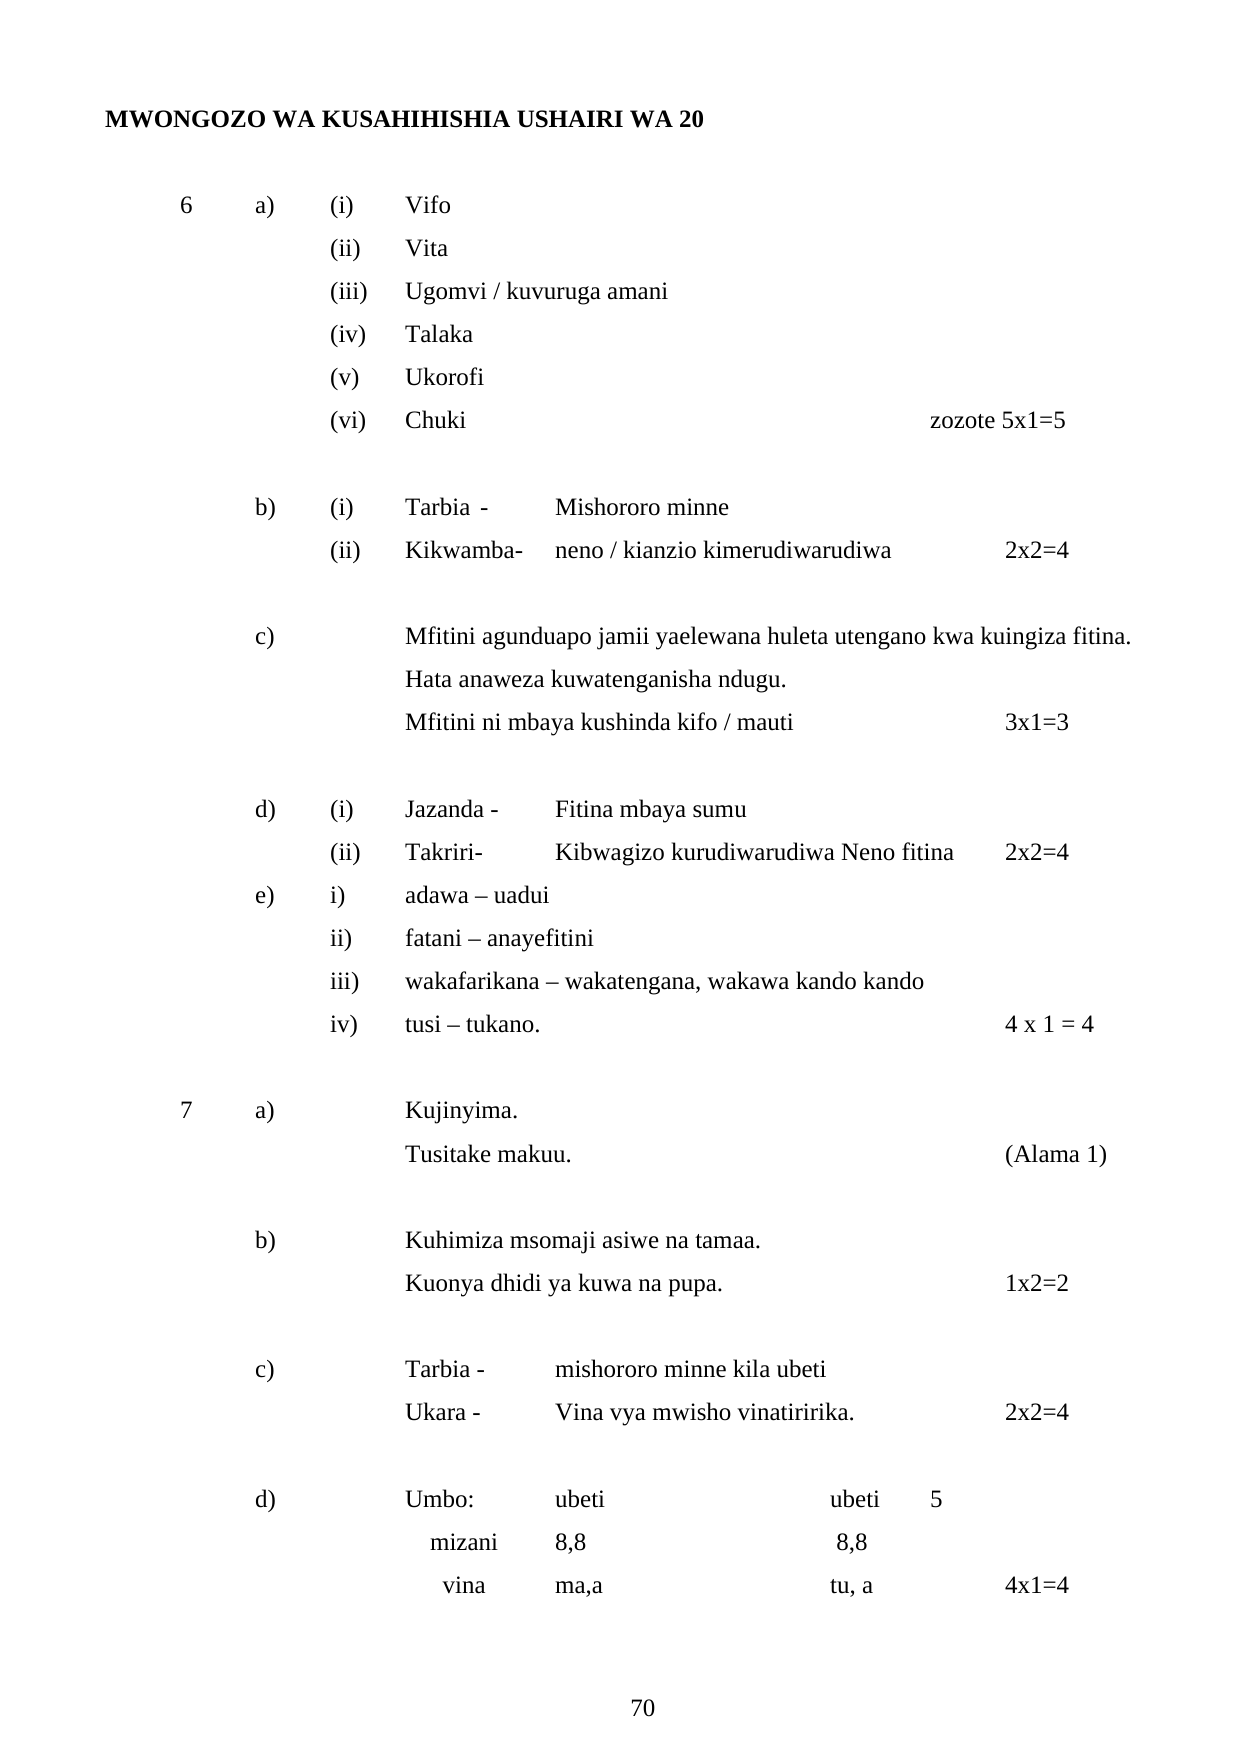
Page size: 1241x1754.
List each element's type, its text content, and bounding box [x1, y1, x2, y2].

text mizani 8,8 8,8 [105, 1527, 1135, 1556]
text MWONGOZO WA KUSAHIHISHIA USHAIRI WA 20 [105, 104, 1135, 132]
text Kuonya dhidi ya kuwa na pupa. 1x2=2 [105, 1268, 1135, 1297]
text b) (i) Tarbia - Mishororo minne [255, 492, 1135, 521]
list Chuki zozote 5x1=5 [330, 406, 1135, 434]
text vina ma,a tu, a 4x1=4 [105, 1570, 1135, 1599]
text (ii) Takriri- Kibwagizo kurudiwarudiwa Neno fitina 2x2=4 [105, 837, 1135, 866]
text b) Kuhimiza msomaji asiwe na tamaa. [105, 1225, 1135, 1254]
text e) i) adawa – uadui [105, 880, 1135, 909]
text Mfitini ni mbaya kushinda kifo / mauti 3x1=3 [405, 707, 1135, 736]
text (ii) Kikwamba- neno / kianzio kimerudiwarudiwa 2x2=4 [255, 535, 1135, 564]
text 7 a) Kujinyima. [105, 1096, 1135, 1124]
text (ii) Vita [180, 233, 1135, 262]
text ii) fatani – anayefitini [105, 923, 1135, 952]
text iii) wakafarikana – wakatengana, wakawa kando kando [105, 966, 1135, 995]
text Ukara - Vina vya mwisho vinatiririka. 2x2=4 [105, 1397, 1135, 1426]
text iv) tusi – tukano. 4 x 1 = 4 [105, 1009, 1135, 1038]
text d) Umbo: ubeti ubeti 5 [105, 1484, 1135, 1512]
list Ukorofi [330, 362, 1135, 391]
text Tusitake makuu. (Alama 1) [105, 1139, 1135, 1167]
text Hata anaweza kuwatenganisha ndugu. [405, 664, 1135, 693]
text 6 a) (i) Vifo [180, 190, 1135, 219]
list Talaka [330, 319, 1135, 348]
text d) (i) Jazanda - Fitina mbaya sumu [105, 794, 1135, 822]
list Mfitini agunduapo jamii yaelewana huleta utengano kwa kuingiza fitina. [255, 621, 1135, 650]
list Ugomvi / kuvuruga amani [330, 276, 1135, 305]
text c) Tarbia - mishororo minne kila ubeti [105, 1354, 1135, 1383]
